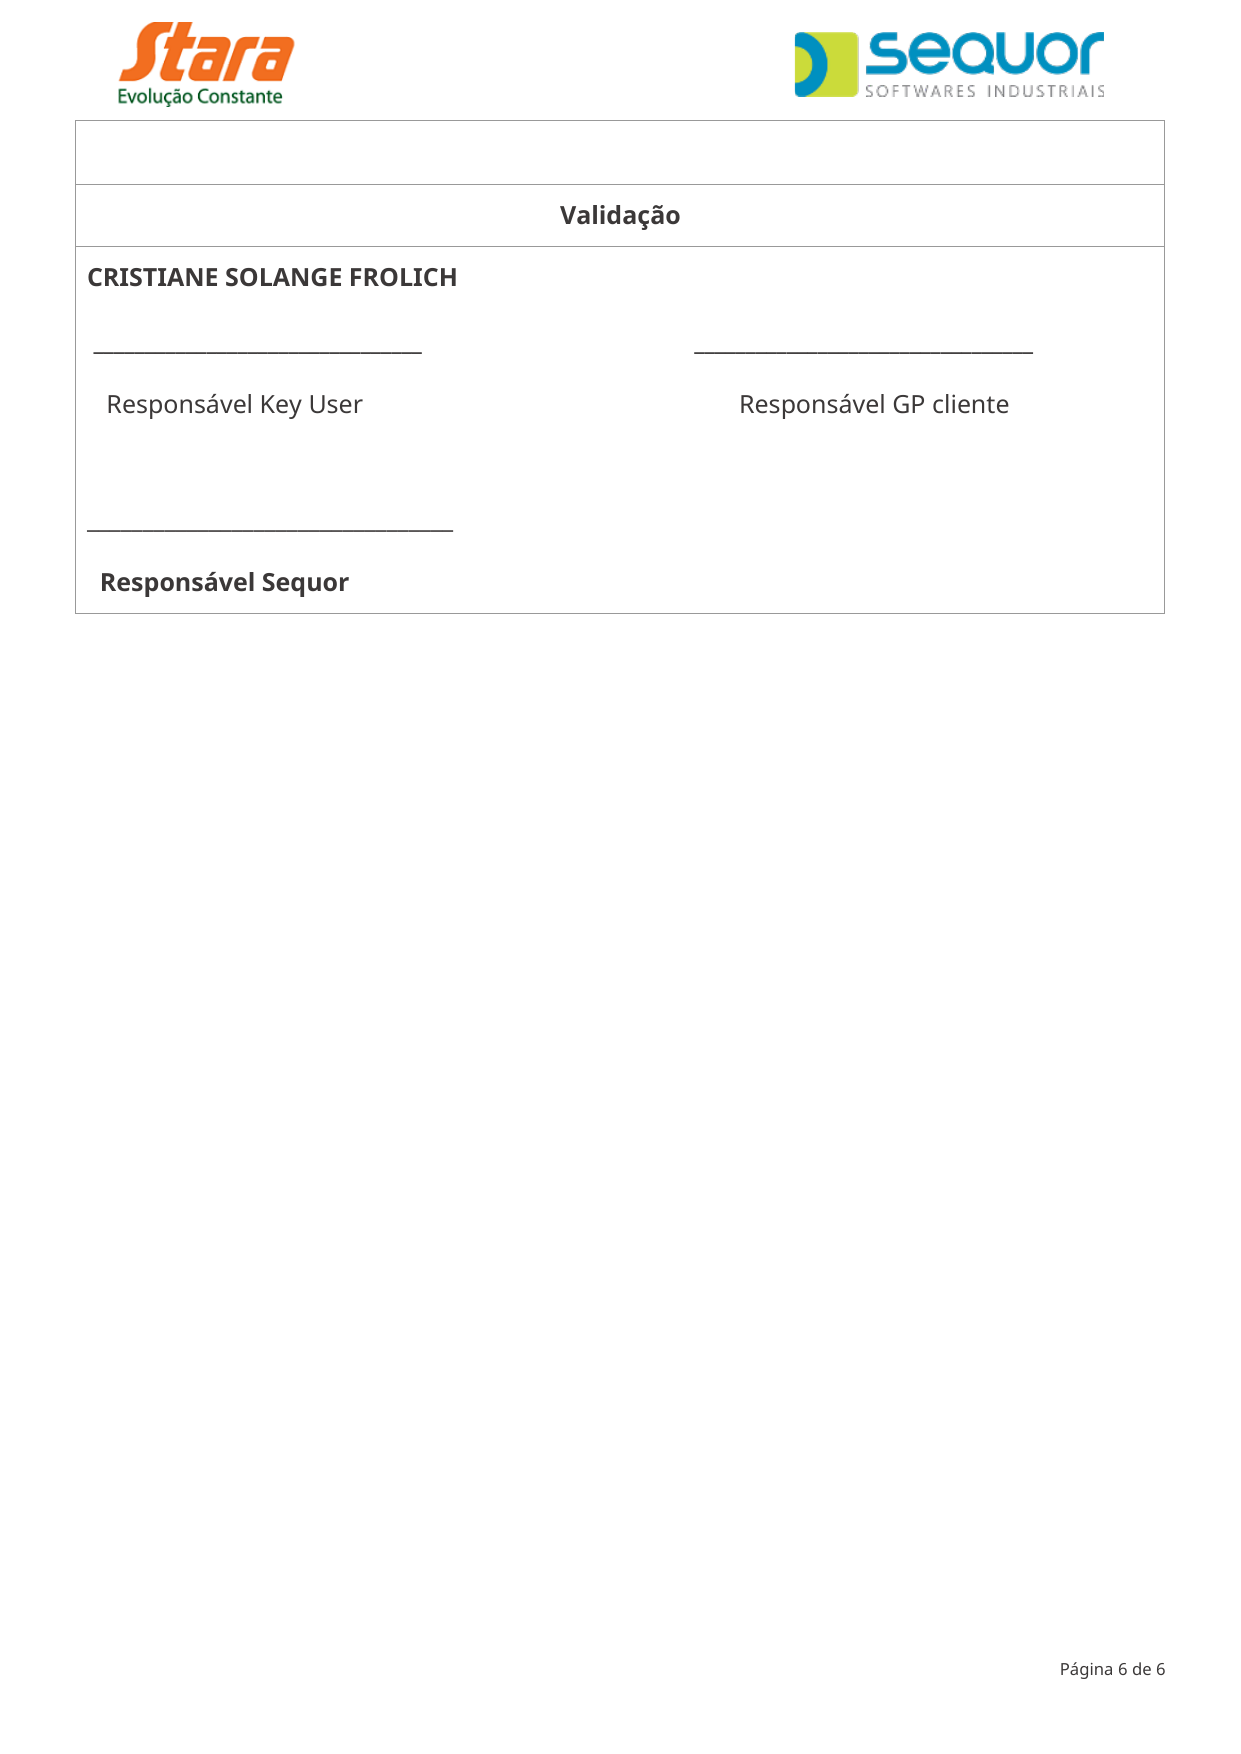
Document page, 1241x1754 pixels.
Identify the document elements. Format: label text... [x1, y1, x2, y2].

picture [794, 32, 1104, 97]
table_cell CRISTIANE SOLANGE FROLICH ________________________________ _________________________________ Responsável Key User Responsável GP cliente _________________________________ Responsável Sequor [76, 247, 1164, 613]
table_cell Validação [76, 185, 1164, 246]
picture [114, 22, 299, 107]
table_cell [76, 121, 1164, 184]
picture [794, 47, 812, 83]
